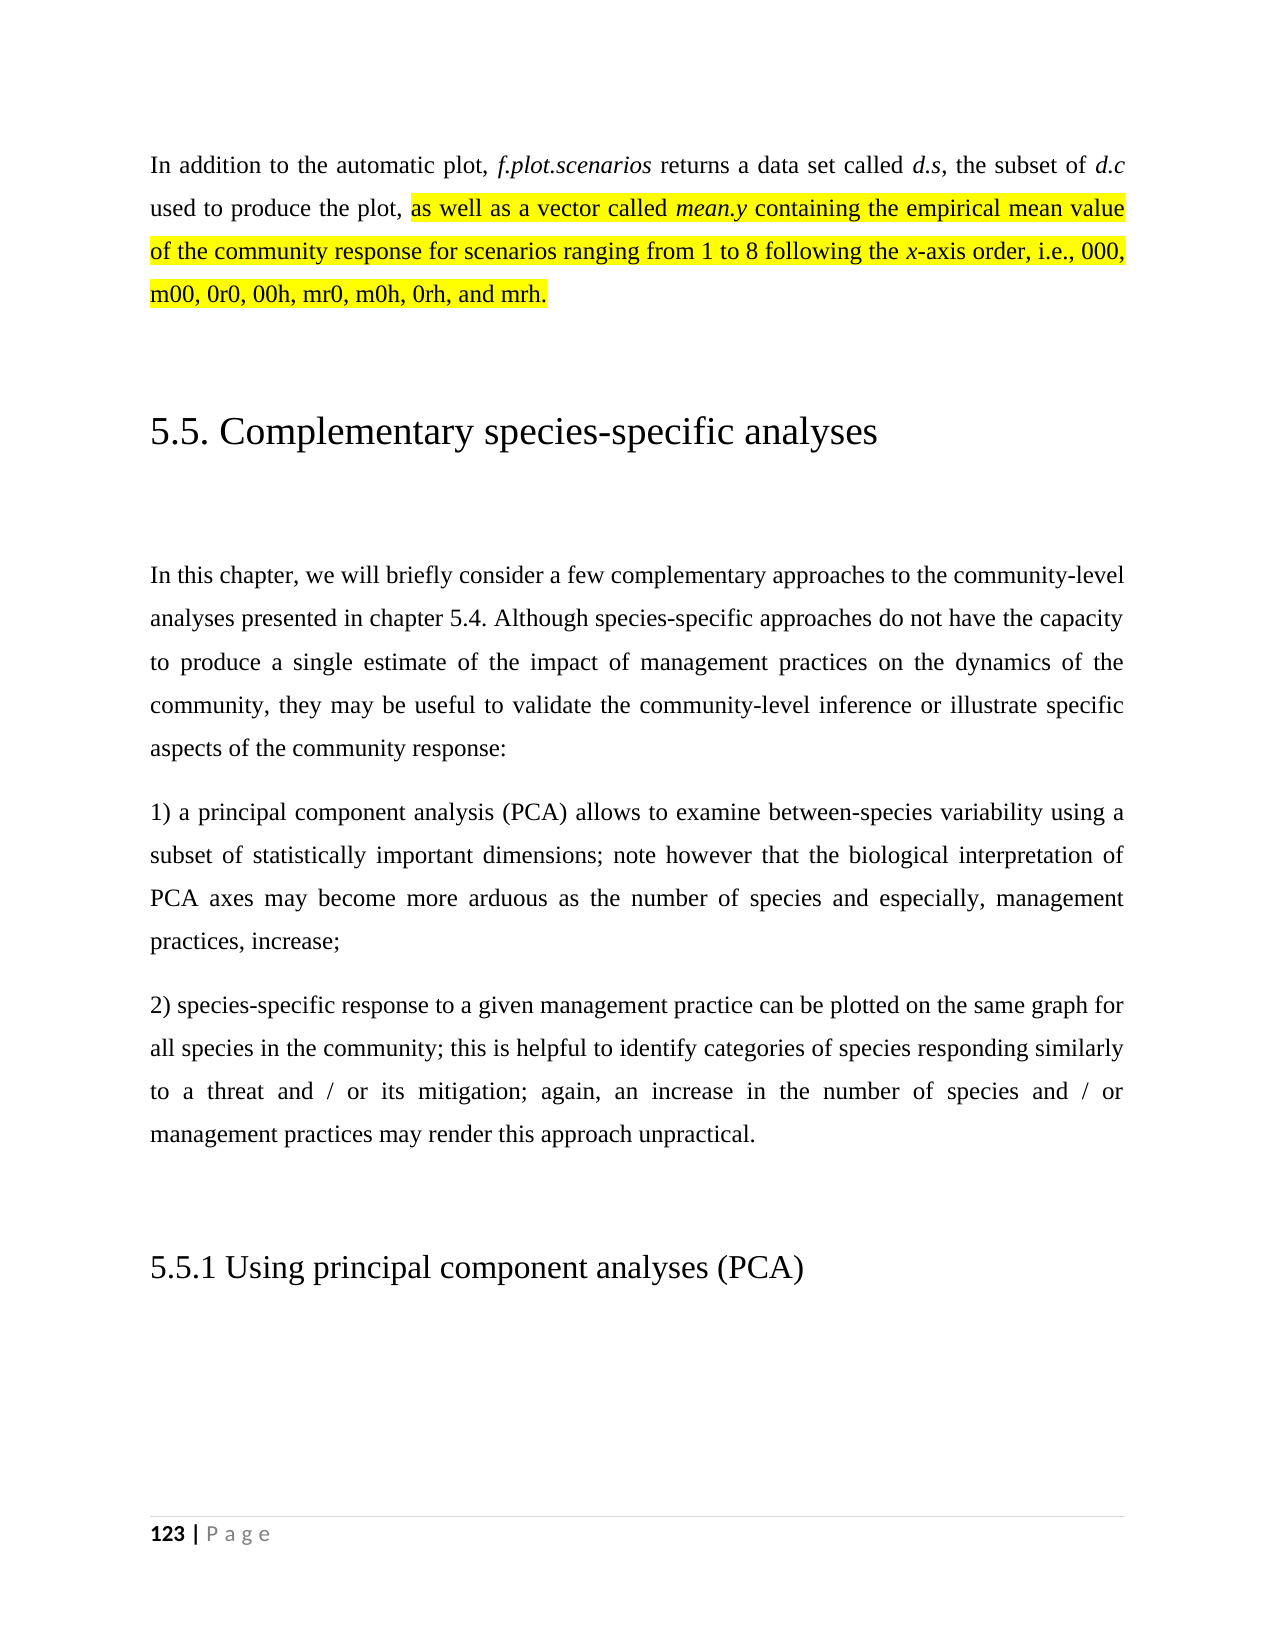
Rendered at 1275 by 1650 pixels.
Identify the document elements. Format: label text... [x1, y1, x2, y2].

text 1) a principal component analysis (PCA) allows to examine between-species variability using a subset of statistically important dimensions; note however that the biological interpretation of PCA axes may become more arduous as the number of species and especially, management practices, increase; [150, 797, 1125, 955]
text 5.5. Complementary species-specific analyses [150, 407, 1125, 453]
text In addition to the automatic plot, f.plot.scenarios returns a data set called d.s, the subset of d.c used to produce the plot, as well as a vector called mean.y containing the empirical mean value of the community response for scenarios ranging from 1 to 8 following the x-axis order, i.e., 000, m00, 0r0, 00h, mr0, m0h, 0rh, and mrh. [150, 150, 1125, 308]
text 5.5.1 Using principal component analyses (PCA) [150, 1247, 1125, 1286]
text In this chapter, we will briefly consider a few complementary approaches to the community-level analyses presented in chapter 5.4. Although species-specific approaches do not have the capacity to produce a single estimate of the impact of management practices on the dynamics of the community, they may be useful to validate the community-level inference or illustrate specific aspects of the community response: [150, 560, 1125, 762]
text 2) species-specific response to a given management practice can be plotted on the same graph for all species in the community; this is helpful to identify categories of species responding similarly to a threat and / or its mitigation; again, an increase in the number of species and / or management practices may render this approach unpractical. [150, 990, 1125, 1148]
